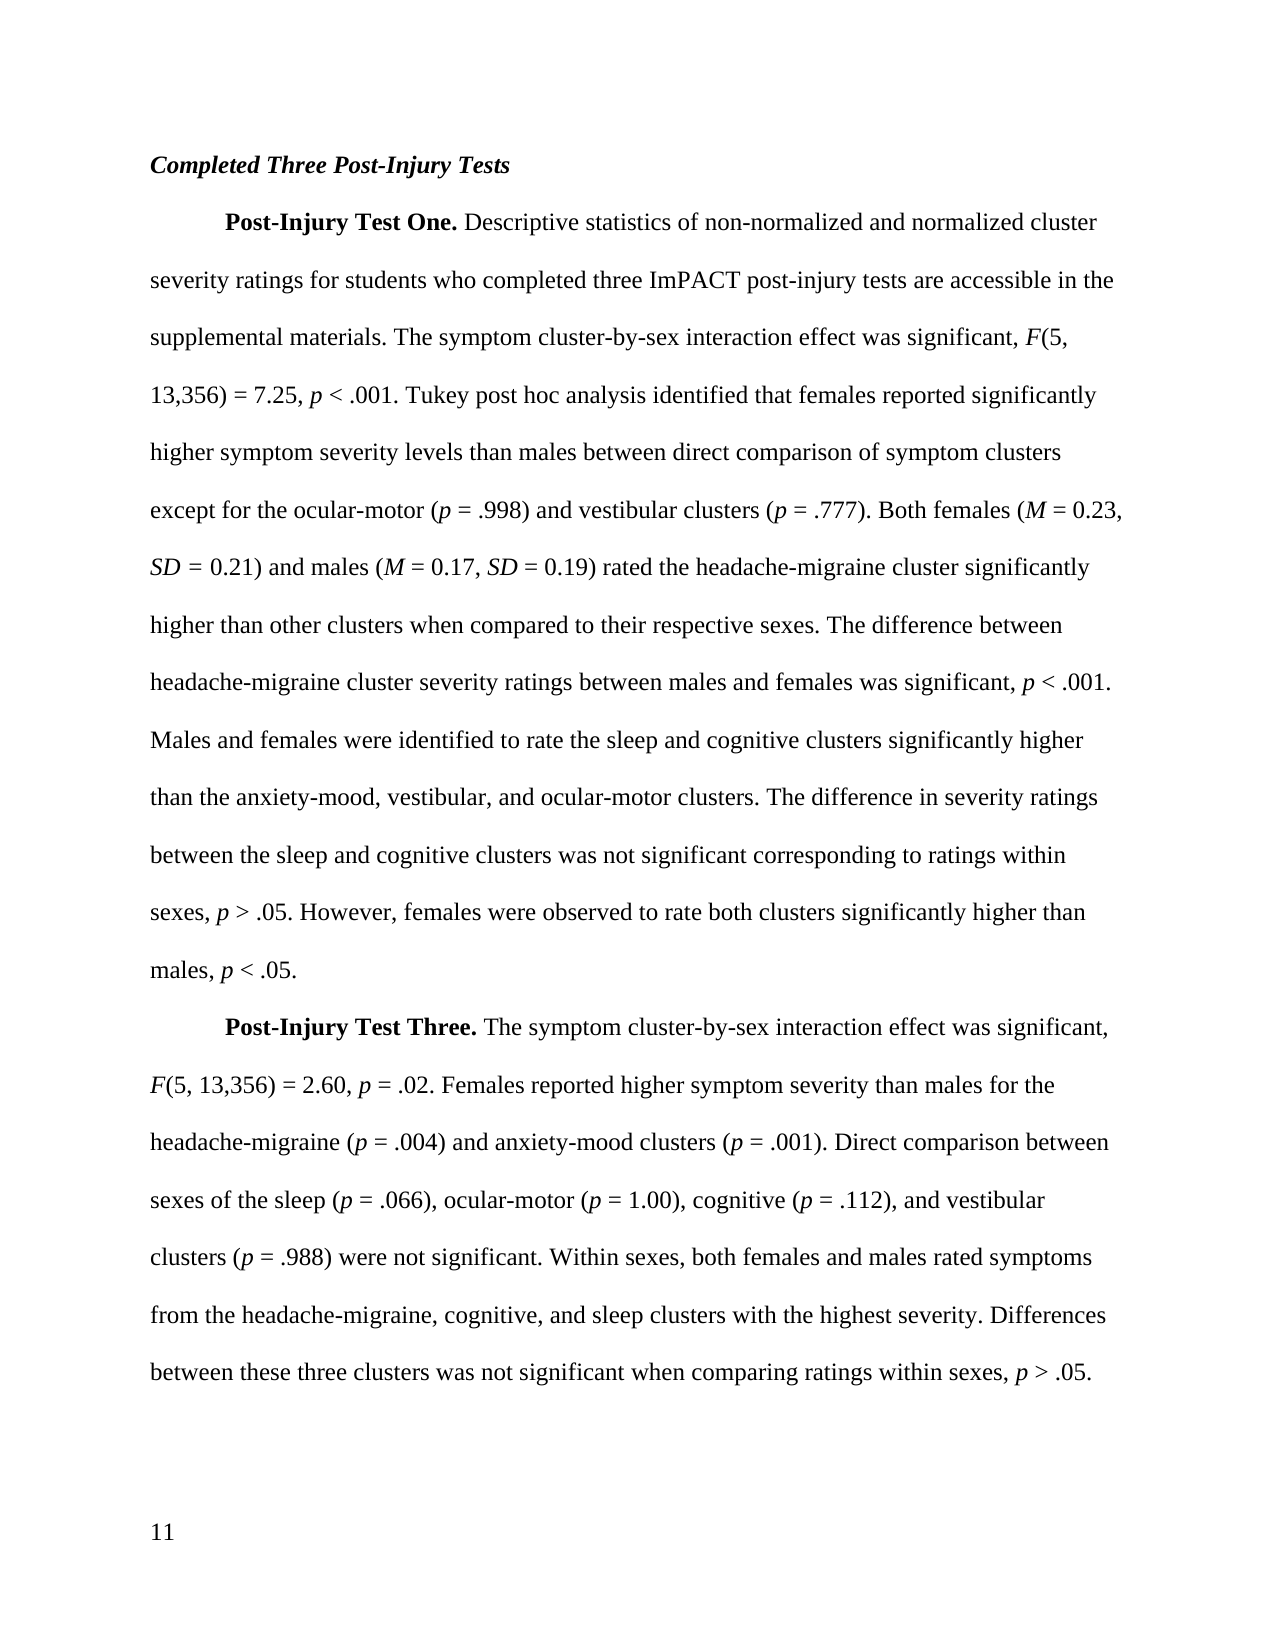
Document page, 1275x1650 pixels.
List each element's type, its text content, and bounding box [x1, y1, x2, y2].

text Post-Injury Test Three. The symptom cluster-by-sex interaction effect was significant, F(5, 13,356) = 2.60, p = .02. Females reported higher symptom severity than males for the headache-migraine (p = .004) and anxiety-mood clusters (p = .001). Direct comparison between sexes of the sleep (p = .066), ocular-motor (p = 1.00), cognitive (p = .112), and vestibular clusters (p = .988) were not significant. Within sexes, both females and males rated symptoms from the headache-migraine, cognitive, and sleep clusters with the highest severity. Differences between these three clusters was not significant when comparing ratings within sexes, p > .05. [150, 1012, 1125, 1386]
text Post-Injury Test One. Descriptive statistics of non-normalized and normalized cluster severity ratings for students who completed three ImPACT post-injury tests are accessible in the supplemental materials. The symptom cluster-by-sex interaction effect was significant, F(5, 13,356) = 7.25, p < .001. Tukey post hoc analysis identified that females reported significantly higher symptom severity levels than males between direct comparison of symptom clusters except for the ocular-motor (p = .998) and vestibular clusters (p = .777). Both females (M = 0.23, SD = 0.21) and males (M = 0.17, SD = 0.19) rated the headache-migraine cluster significantly higher than other clusters when compared to their respective sexes. The difference between headache-migraine cluster severity ratings between males and females was significant, p < .001. Males and females were identified to rate the sleep and cognitive clusters significantly higher than the anxiety-mood, vestibular, and ocular-motor clusters. The difference in severity ratings between the sleep and cognitive clusters was not significant corresponding to ratings within sexes, p > .05. However, females were observed to rate both clusters significantly higher than males, p < .05. [150, 207, 1125, 984]
subtitle Completed Three Post-Injury Tests [150, 150, 1125, 179]
